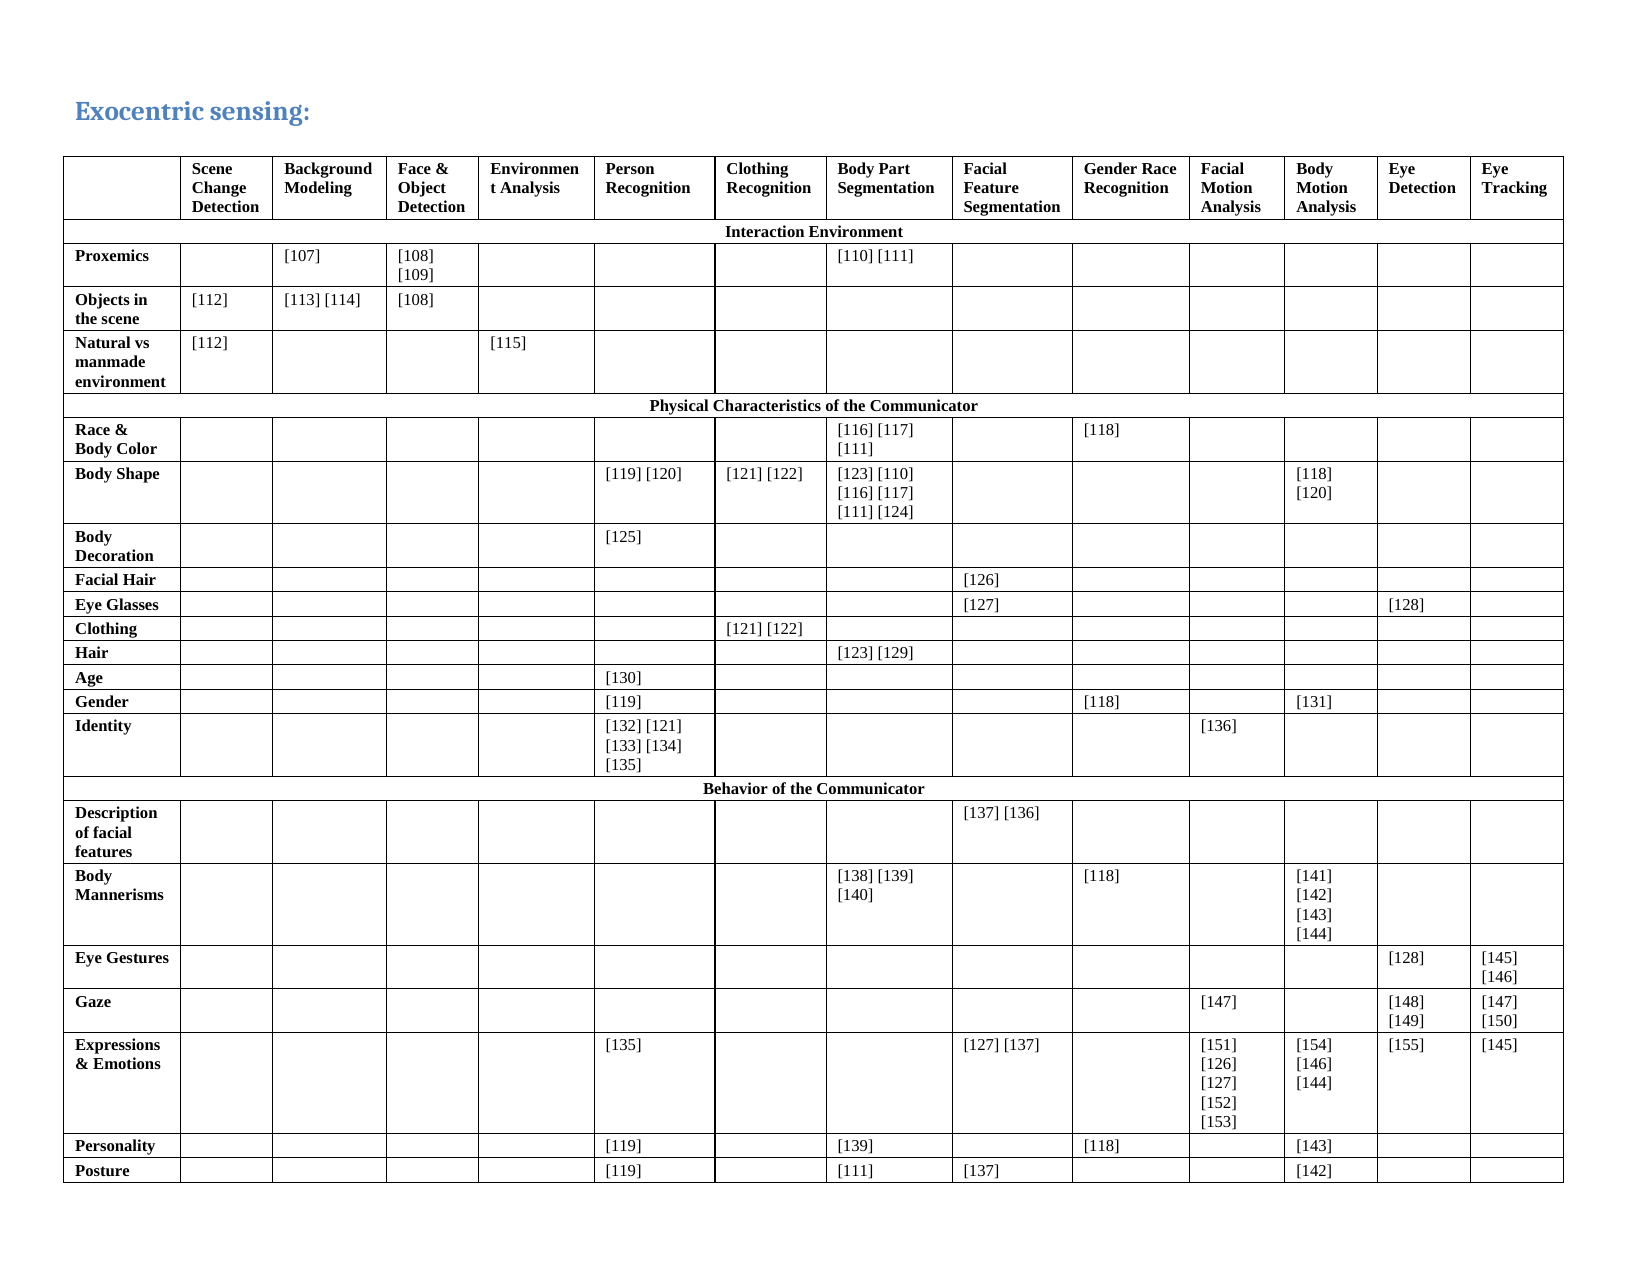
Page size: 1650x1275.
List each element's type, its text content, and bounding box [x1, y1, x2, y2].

table_cell [479, 568, 594, 591]
table_cell [387, 801, 478, 863]
table_cell [128] [1378, 946, 1470, 988]
table_cell [1285, 665, 1377, 689]
table_cell [1190, 690, 1284, 713]
table_cell [1471, 864, 1563, 945]
table_header Face & Object Detection [387, 157, 478, 218]
table_cell [1471, 418, 1563, 461]
table_cell [1471, 568, 1563, 591]
table_cell [126] [953, 568, 1072, 591]
table_cell [479, 418, 594, 461]
table_cell [595, 418, 714, 461]
table_header Environment Analysis [479, 157, 594, 218]
table_cell [827, 989, 952, 1032]
table_cell [595, 641, 714, 664]
table_cell [953, 641, 1072, 664]
table_cell [595, 989, 714, 1032]
table_cell [1471, 592, 1563, 616]
table_cell [139] [827, 1134, 952, 1157]
table_cell [595, 331, 714, 393]
table_header Background Modeling [273, 157, 386, 218]
table_cell [137] [953, 1158, 1072, 1182]
table_cell [1471, 714, 1563, 776]
table_cell [107] [273, 244, 386, 286]
table_cell [595, 617, 714, 640]
table_cell [1285, 714, 1377, 776]
table_cell [1471, 244, 1563, 286]
table_cell [147] [150] [1471, 989, 1563, 1032]
table_cell [136] [1190, 714, 1284, 776]
table_cell [595, 801, 714, 863]
table_cell [155] [1378, 1033, 1470, 1133]
table_cell [1190, 331, 1284, 393]
table_cell [273, 1134, 386, 1157]
table_cell [387, 331, 478, 393]
table_cell [387, 418, 478, 461]
table_cell Posture [64, 1158, 180, 1182]
table_cell [273, 801, 386, 863]
table_cell [108] [387, 287, 478, 330]
table_cell [953, 946, 1072, 988]
table_cell Expressions & Emotions [64, 1033, 180, 1133]
table_cell Hair [64, 641, 180, 664]
table_cell [181, 1033, 272, 1133]
table_cell [1190, 1134, 1284, 1157]
table_cell [181, 592, 272, 616]
table_cell [1073, 617, 1189, 640]
table_cell [116] [117] [111] [827, 418, 952, 461]
table_cell [387, 690, 478, 713]
table_cell [1073, 592, 1189, 616]
table_cell [716, 524, 826, 567]
table_cell [1285, 801, 1377, 863]
table_cell [141] [142] [143] [144] [1285, 864, 1377, 945]
table_cell [118] [120] [1285, 462, 1377, 523]
table_cell [716, 690, 826, 713]
table_cell [1378, 864, 1470, 945]
table_cell [479, 864, 594, 945]
table_cell [1190, 1158, 1284, 1182]
table_cell [145] [146] [1471, 946, 1563, 988]
table_cell [123] [110] [116] [117] [111] [124] [827, 462, 952, 523]
table_cell [121] [122] [716, 617, 826, 640]
table_cell [1190, 617, 1284, 640]
table_cell [1471, 641, 1563, 664]
table_cell [1378, 665, 1470, 689]
table_cell [273, 690, 386, 713]
table_cell Natural vs manmade environment [64, 331, 180, 393]
table_cell [273, 568, 386, 591]
table_cell [181, 1134, 272, 1157]
table_cell [1285, 989, 1377, 1032]
table_cell [1378, 524, 1470, 567]
table_cell [1073, 462, 1189, 523]
table_cell [118] [1073, 690, 1189, 713]
table_cell [479, 1158, 594, 1182]
table_cell [479, 989, 594, 1032]
table_cell [827, 568, 952, 591]
table_cell [953, 418, 1072, 461]
table_cell [595, 287, 714, 330]
table_cell [387, 1158, 478, 1182]
table_cell [181, 690, 272, 713]
table_cell [1378, 1134, 1470, 1157]
table_cell [1285, 641, 1377, 664]
table_cell [1471, 665, 1563, 689]
table_cell [273, 331, 386, 393]
table_cell [953, 690, 1072, 713]
table_cell [131] [1285, 690, 1377, 713]
table_cell [716, 244, 826, 286]
table_cell [1471, 1158, 1563, 1182]
table_cell [273, 418, 386, 461]
table_cell [121] [122] [716, 462, 826, 523]
table_cell [1073, 331, 1189, 393]
table_cell [1285, 287, 1377, 330]
table_cell [827, 331, 952, 393]
table_cell [953, 714, 1072, 776]
table_cell [112] [181, 287, 272, 330]
table_cell [110] [111] [827, 244, 952, 286]
table_cell Personality [64, 1134, 180, 1157]
table_cell [827, 592, 952, 616]
table_cell [147] [1190, 989, 1284, 1032]
table_cell [953, 244, 1072, 286]
table_cell [479, 244, 594, 286]
table_cell Gaze [64, 989, 180, 1032]
table_header Body Motion Analysis [1285, 157, 1377, 218]
table_cell [827, 617, 952, 640]
table_cell [181, 418, 272, 461]
table_header Eye Detection [1378, 157, 1470, 218]
table_cell [1378, 287, 1470, 330]
table_cell [119] [595, 1134, 714, 1157]
table_cell [1073, 714, 1189, 776]
table_cell [953, 331, 1072, 393]
table_cell [953, 287, 1072, 330]
table_cell Facial Hair [64, 568, 180, 591]
table_cell [1073, 287, 1189, 330]
table_cell [143] [1285, 1134, 1377, 1157]
table_cell [273, 946, 386, 988]
table_cell [479, 462, 594, 523]
table_cell [1285, 592, 1377, 616]
table_cell [273, 714, 386, 776]
table_cell [1471, 801, 1563, 863]
table_cell [716, 1134, 826, 1157]
table_cell [387, 641, 478, 664]
table_cell [1378, 690, 1470, 713]
table_cell [387, 617, 478, 640]
table_cell [387, 864, 478, 945]
table_cell [118] [1073, 1134, 1189, 1157]
table_cell Eye Gestures [64, 946, 180, 988]
table_cell [827, 665, 952, 689]
table_cell [716, 287, 826, 330]
table_cell Gender [64, 690, 180, 713]
table_cell [119] [120] [595, 462, 714, 523]
table_cell Body Mannerisms [64, 864, 180, 945]
table_header Body Part Segmentation [827, 157, 952, 218]
table_cell [595, 568, 714, 591]
table_cell [716, 714, 826, 776]
table_cell [273, 617, 386, 640]
table_cell [127] [137] [953, 1033, 1072, 1133]
table_cell [142] [126] [1285, 1158, 1377, 1182]
table_cell [595, 864, 714, 945]
table_cell [1471, 617, 1563, 640]
table_cell [138] [139] [140] [827, 864, 952, 945]
table_cell [125] [595, 524, 714, 567]
table_cell [387, 1033, 478, 1133]
table_cell [387, 592, 478, 616]
table_cell [181, 617, 272, 640]
table_cell [953, 617, 1072, 640]
table_cell [387, 946, 478, 988]
table_cell [1190, 665, 1284, 689]
table_header Eye Tracking [1471, 157, 1563, 218]
table_cell [479, 946, 594, 988]
table_cell [181, 864, 272, 945]
table_cell [1378, 617, 1470, 640]
table_cell Physical Characteristics of the Communicator [64, 394, 1563, 417]
table_cell [181, 714, 272, 776]
table_cell [1190, 568, 1284, 591]
table_cell [1285, 244, 1377, 286]
table_cell Eye Glasses [64, 592, 180, 616]
table_cell [1073, 989, 1189, 1032]
table_header Facial Feature Segmentation [953, 157, 1072, 218]
table_cell [479, 714, 594, 776]
subtitle Exocentric sensing: [75, 96, 1575, 127]
table_cell [479, 287, 594, 330]
table_cell [1190, 946, 1284, 988]
table_cell [1190, 418, 1284, 461]
table_cell Objects in the scene [64, 287, 180, 330]
table_cell [1285, 946, 1377, 988]
table_cell Age [64, 665, 180, 689]
table_cell Proxemics [64, 244, 180, 286]
table_cell [1190, 287, 1284, 330]
table_cell [1378, 641, 1470, 664]
table_cell [1073, 801, 1189, 863]
table_cell [273, 592, 386, 616]
table_cell [1073, 1158, 1189, 1182]
table_cell [479, 801, 594, 863]
table_cell [115] [479, 331, 594, 393]
table_cell [1378, 568, 1470, 591]
table_cell [273, 641, 386, 664]
table_cell [716, 989, 826, 1032]
table_cell [387, 524, 478, 567]
table_cell [113] [114] [273, 287, 386, 330]
table_cell [273, 665, 386, 689]
table_cell [1378, 331, 1470, 393]
table_cell [953, 665, 1072, 689]
table_header Facial Motion Analysis [1190, 157, 1284, 218]
table_cell [1378, 418, 1470, 461]
table_cell [273, 462, 386, 523]
table_cell [1378, 801, 1470, 863]
table_cell [479, 592, 594, 616]
table_cell Interaction Environment [64, 220, 1563, 243]
table_cell [1190, 864, 1284, 945]
table_cell [118] [1073, 418, 1189, 461]
table_cell [181, 665, 272, 689]
table_cell [181, 524, 272, 567]
table_cell [827, 524, 952, 567]
table_cell [1285, 418, 1377, 461]
table_cell [1378, 462, 1470, 523]
table_cell [132] [121] [133] [134] [135] [595, 714, 714, 776]
table_cell [479, 641, 594, 664]
table_cell [148] [149] [1378, 989, 1470, 1032]
table_cell [1471, 524, 1563, 567]
table_cell [716, 641, 826, 664]
table_cell [1285, 568, 1377, 591]
table_cell [1073, 1033, 1189, 1133]
table_cell [387, 714, 478, 776]
table_cell [716, 801, 826, 863]
table_cell [1190, 462, 1284, 523]
table_cell [1471, 1134, 1563, 1157]
table_cell [137] [136] [953, 801, 1072, 863]
table_cell [716, 418, 826, 461]
table_cell [1073, 568, 1189, 591]
table_header Scene Change Detection [181, 157, 272, 218]
table_cell [953, 989, 1072, 1032]
table_cell [181, 946, 272, 988]
table_cell [479, 617, 594, 640]
table_cell Clothing [64, 617, 180, 640]
table_cell [154] [146] [144] [1285, 1033, 1377, 1133]
table_cell [716, 1033, 826, 1133]
table_cell Body Decoration [64, 524, 180, 567]
table_cell [1190, 524, 1284, 567]
table_header Person Recognition [595, 157, 714, 218]
table_cell [387, 989, 478, 1032]
table_header Clothing Recognition [716, 157, 826, 218]
table_cell [827, 1033, 952, 1133]
table_cell [1471, 287, 1563, 330]
table_cell [716, 592, 826, 616]
table_cell [953, 462, 1072, 523]
table_cell [1378, 244, 1470, 286]
table_cell [716, 864, 826, 945]
table_cell [1378, 714, 1470, 776]
table_cell [181, 462, 272, 523]
table_cell [827, 801, 952, 863]
table_cell [827, 714, 952, 776]
table_cell [716, 665, 826, 689]
table_cell [181, 989, 272, 1032]
table_cell Behavior of the Communicator [64, 777, 1563, 800]
table_cell [151] [126] [127] [152] [153] [1190, 1033, 1284, 1133]
table_cell [1471, 690, 1563, 713]
table_cell [595, 244, 714, 286]
table_cell [827, 287, 952, 330]
table_cell [716, 1158, 826, 1182]
table_cell Race & Body Color [64, 418, 180, 461]
table_cell Body Shape [64, 462, 180, 523]
table_cell [953, 864, 1072, 945]
table_cell [273, 524, 386, 567]
table_cell [1073, 641, 1189, 664]
table_cell [1190, 641, 1284, 664]
table_cell [112] [181, 331, 272, 393]
table_cell [1190, 801, 1284, 863]
table_cell [387, 1134, 478, 1157]
table_cell [479, 524, 594, 567]
table_cell [135] [595, 1033, 714, 1133]
table_cell Identity [64, 714, 180, 776]
table_cell [953, 524, 1072, 567]
table_cell [1073, 244, 1189, 286]
table_cell [119] [595, 1158, 714, 1182]
table_cell [1285, 617, 1377, 640]
table_cell [595, 946, 714, 988]
table_cell [130] [595, 665, 714, 689]
table_cell [479, 690, 594, 713]
table_cell [1378, 1158, 1470, 1182]
table_cell [387, 665, 478, 689]
table_cell [181, 801, 272, 863]
table_cell [1285, 524, 1377, 567]
table_cell [119] [595, 690, 714, 713]
table_cell [108] [109] [387, 244, 478, 286]
table_cell [145] [1471, 1033, 1563, 1133]
table_cell [1471, 462, 1563, 523]
table_cell [273, 864, 386, 945]
table_cell [716, 568, 826, 591]
table_cell [123] [129] [827, 641, 952, 664]
table_cell [1190, 244, 1284, 286]
table_cell [1471, 331, 1563, 393]
table_cell [181, 568, 272, 591]
table_cell [479, 1033, 594, 1133]
table_cell [273, 989, 386, 1032]
table_cell [827, 946, 952, 988]
table_cell Description of facial features [64, 801, 180, 863]
table_header [64, 157, 180, 218]
table_cell [1190, 592, 1284, 616]
table_cell [118] [1073, 864, 1189, 945]
table_cell [595, 592, 714, 616]
table_cell [827, 690, 952, 713]
table_cell [716, 946, 826, 988]
table_cell [128] [1378, 592, 1470, 616]
table_cell [1285, 331, 1377, 393]
table_header Gender Race Recognition [1073, 157, 1189, 218]
table_cell [127] [953, 592, 1072, 616]
table_cell [111] [827, 1158, 952, 1182]
table_cell [181, 641, 272, 664]
table_cell [1073, 946, 1189, 988]
table_cell [387, 568, 478, 591]
table_cell [181, 1158, 272, 1182]
table_cell [1073, 665, 1189, 689]
table_cell [1073, 524, 1189, 567]
table_cell [479, 1134, 594, 1157]
table_cell [716, 331, 826, 393]
table_cell [273, 1158, 386, 1182]
table_cell [387, 462, 478, 523]
table_cell [273, 1033, 386, 1133]
table_cell [479, 665, 594, 689]
table_cell [181, 244, 272, 286]
table_cell [953, 1134, 1072, 1157]
